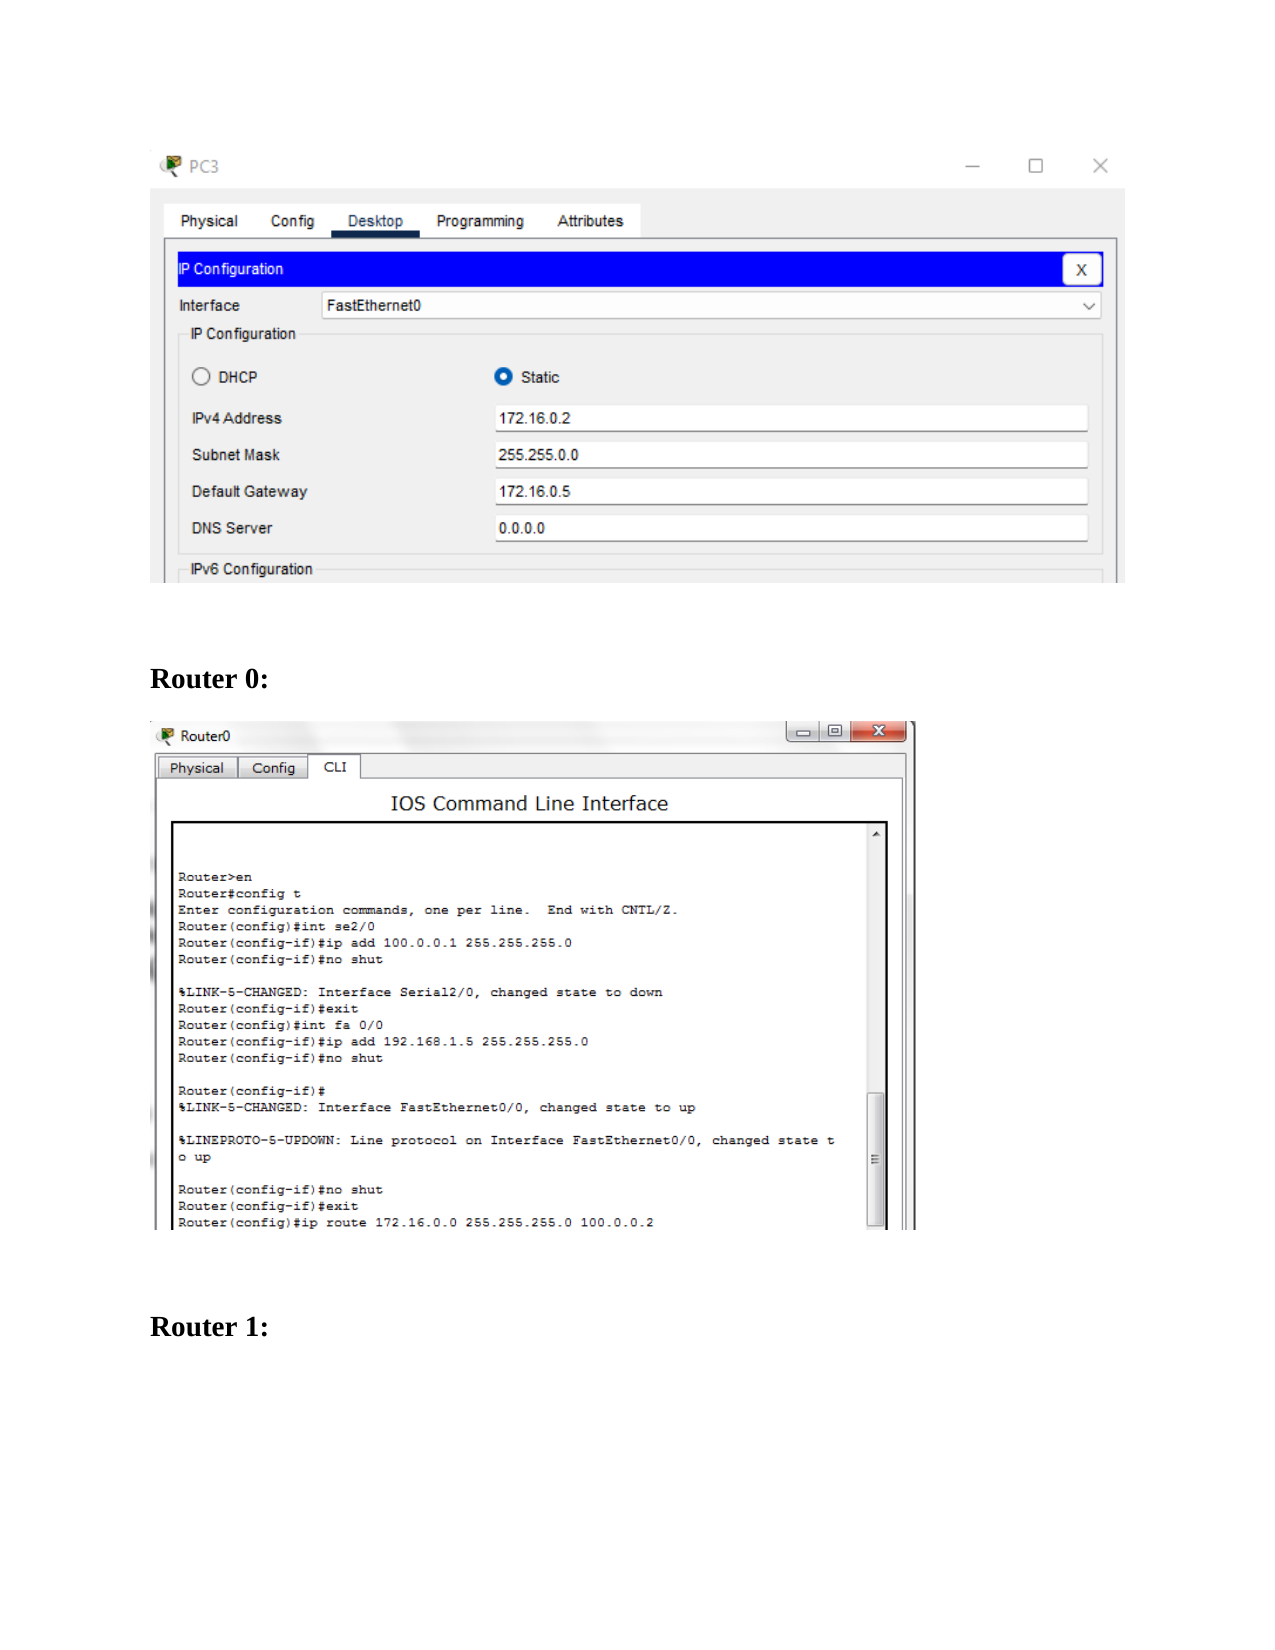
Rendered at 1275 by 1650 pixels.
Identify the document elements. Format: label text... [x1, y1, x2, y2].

text Router 0: [150, 662, 1125, 695]
text Router 1: [150, 1309, 1125, 1342]
picture [150, 150, 1125, 583]
picture [150, 721, 916, 1230]
